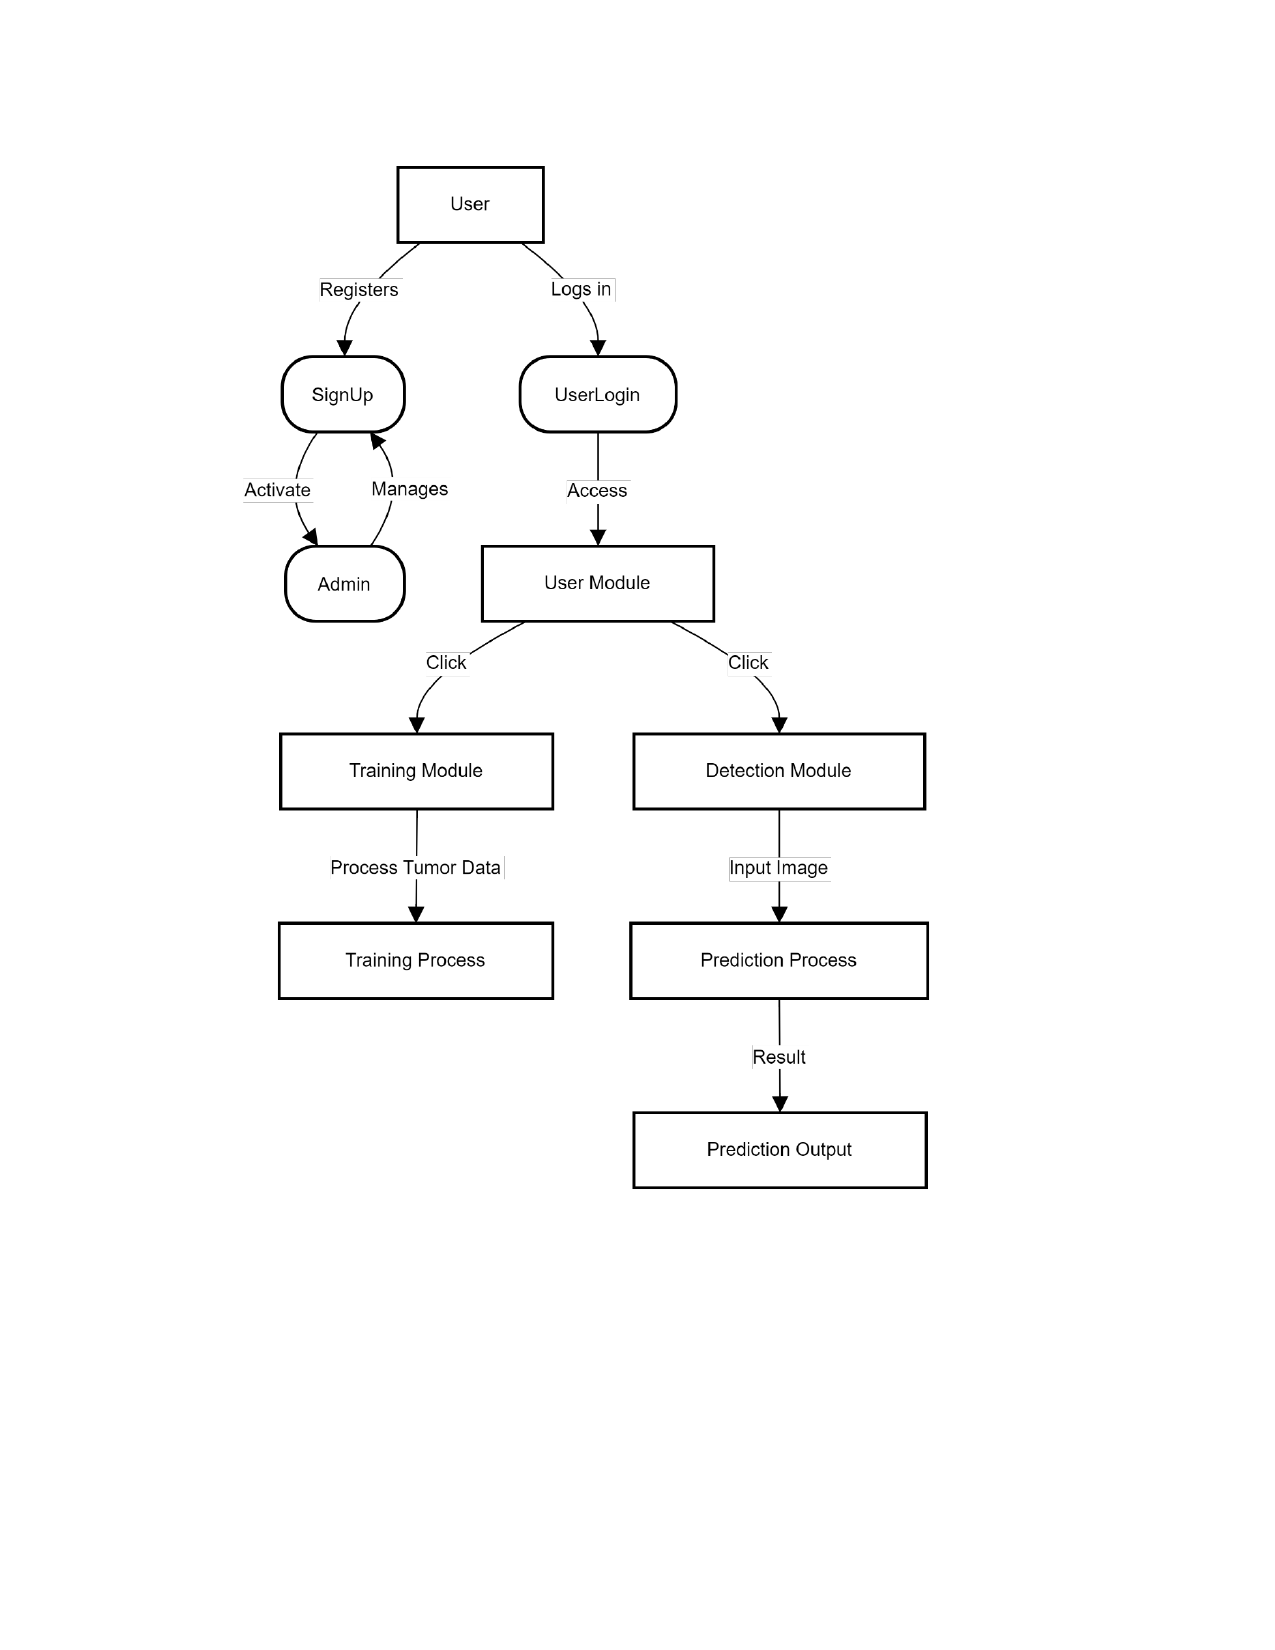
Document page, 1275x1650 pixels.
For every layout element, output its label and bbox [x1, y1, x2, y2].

picture [225, 150, 944, 1204]
